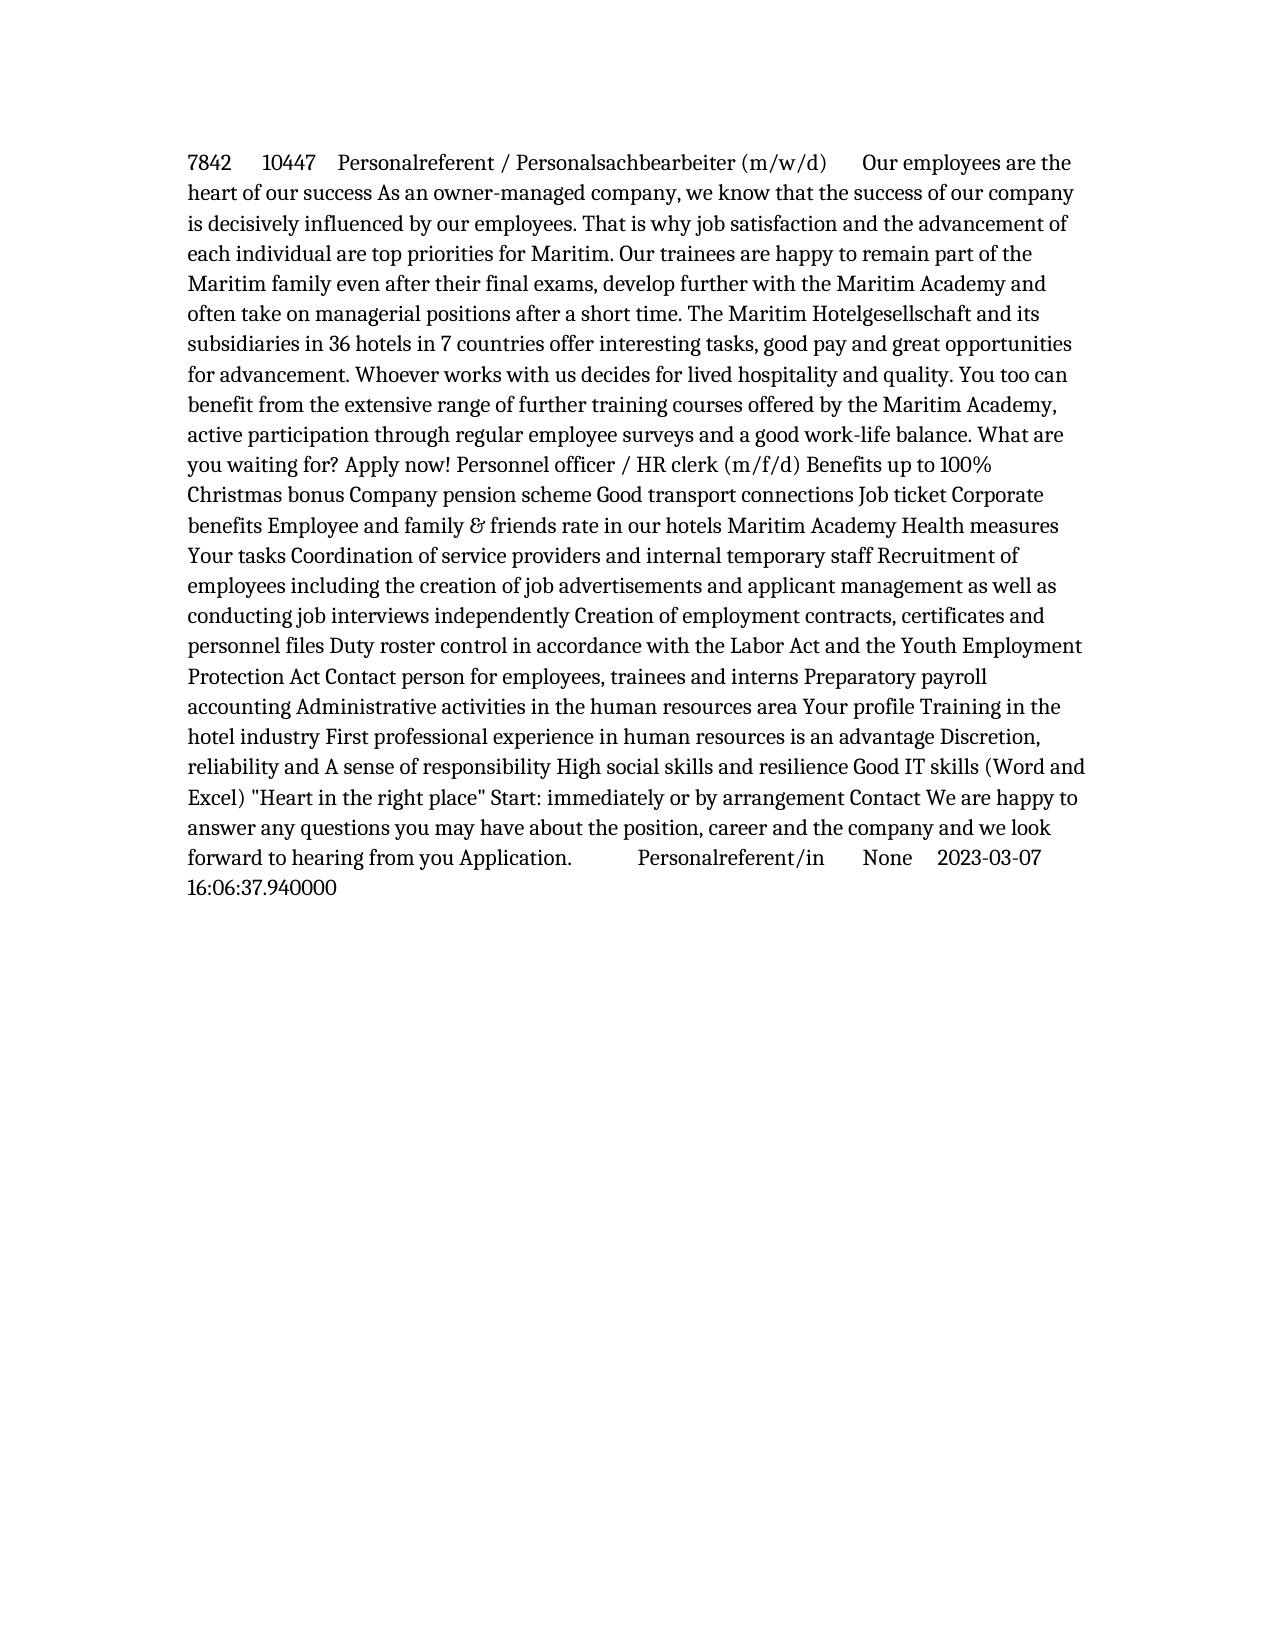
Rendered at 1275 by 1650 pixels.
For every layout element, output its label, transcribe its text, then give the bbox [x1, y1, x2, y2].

text 7842 10447 Personalreferent / Personalsachbearbeiter (m/w/d) Our employees are the heart of our success As an owner-managed company, we know that the success of our company is decisively influenced by our employees. That is why job satisfaction and the advancement of each individual are top priorities for Maritim. Our trainees are happy to remain part of the Maritim family even after their final exams, develop further with the Maritim Academy and often take on managerial positions after a short time. The Maritim Hotelgesellschaft and its subsidiaries in 36 hotels in 7 countries offer interesting tasks, good pay and great opportunities for advancement. Whoever works with us decides for lived hospitality and quality. You too can benefit from the extensive range of further training courses offered by the Maritim Academy, active participation through regular employee surveys and a good work-life balance. What are you waiting for? Apply now! Personnel officer / HR clerk (m/f/d) Benefits up to 100% Christmas bonus Company pension scheme Good transport connections Job ticket Corporate benefits Employee and family & friends rate in our hotels Maritim Academy Health measures Your tasks Coordination of service providers and internal temporary staff Recruitment of employees including the creation of job advertisements and applicant management as well as conducting job interviews independently Creation of employment contracts, certificates and personnel files Duty roster control in accordance with the Labor Act and the Youth Employment Protection Act Contact person for employees, trainees and interns Preparatory payroll accounting Administrative activities in the human resources area Your profile Training in the hotel industry First professional experience in human resources is an advantage Discretion, reliability and A sense of responsibility High social skills and resilience Good IT skills (Word and Excel) "Heart in the right place" Start: immediately or by arrangement Contact We are happy to answer any questions you may have about the position, career and the company and we look forward to hearing from you Application. Personalreferent/in None 2023-03-07 16:06:37.940000 [187, 150, 1087, 932]
